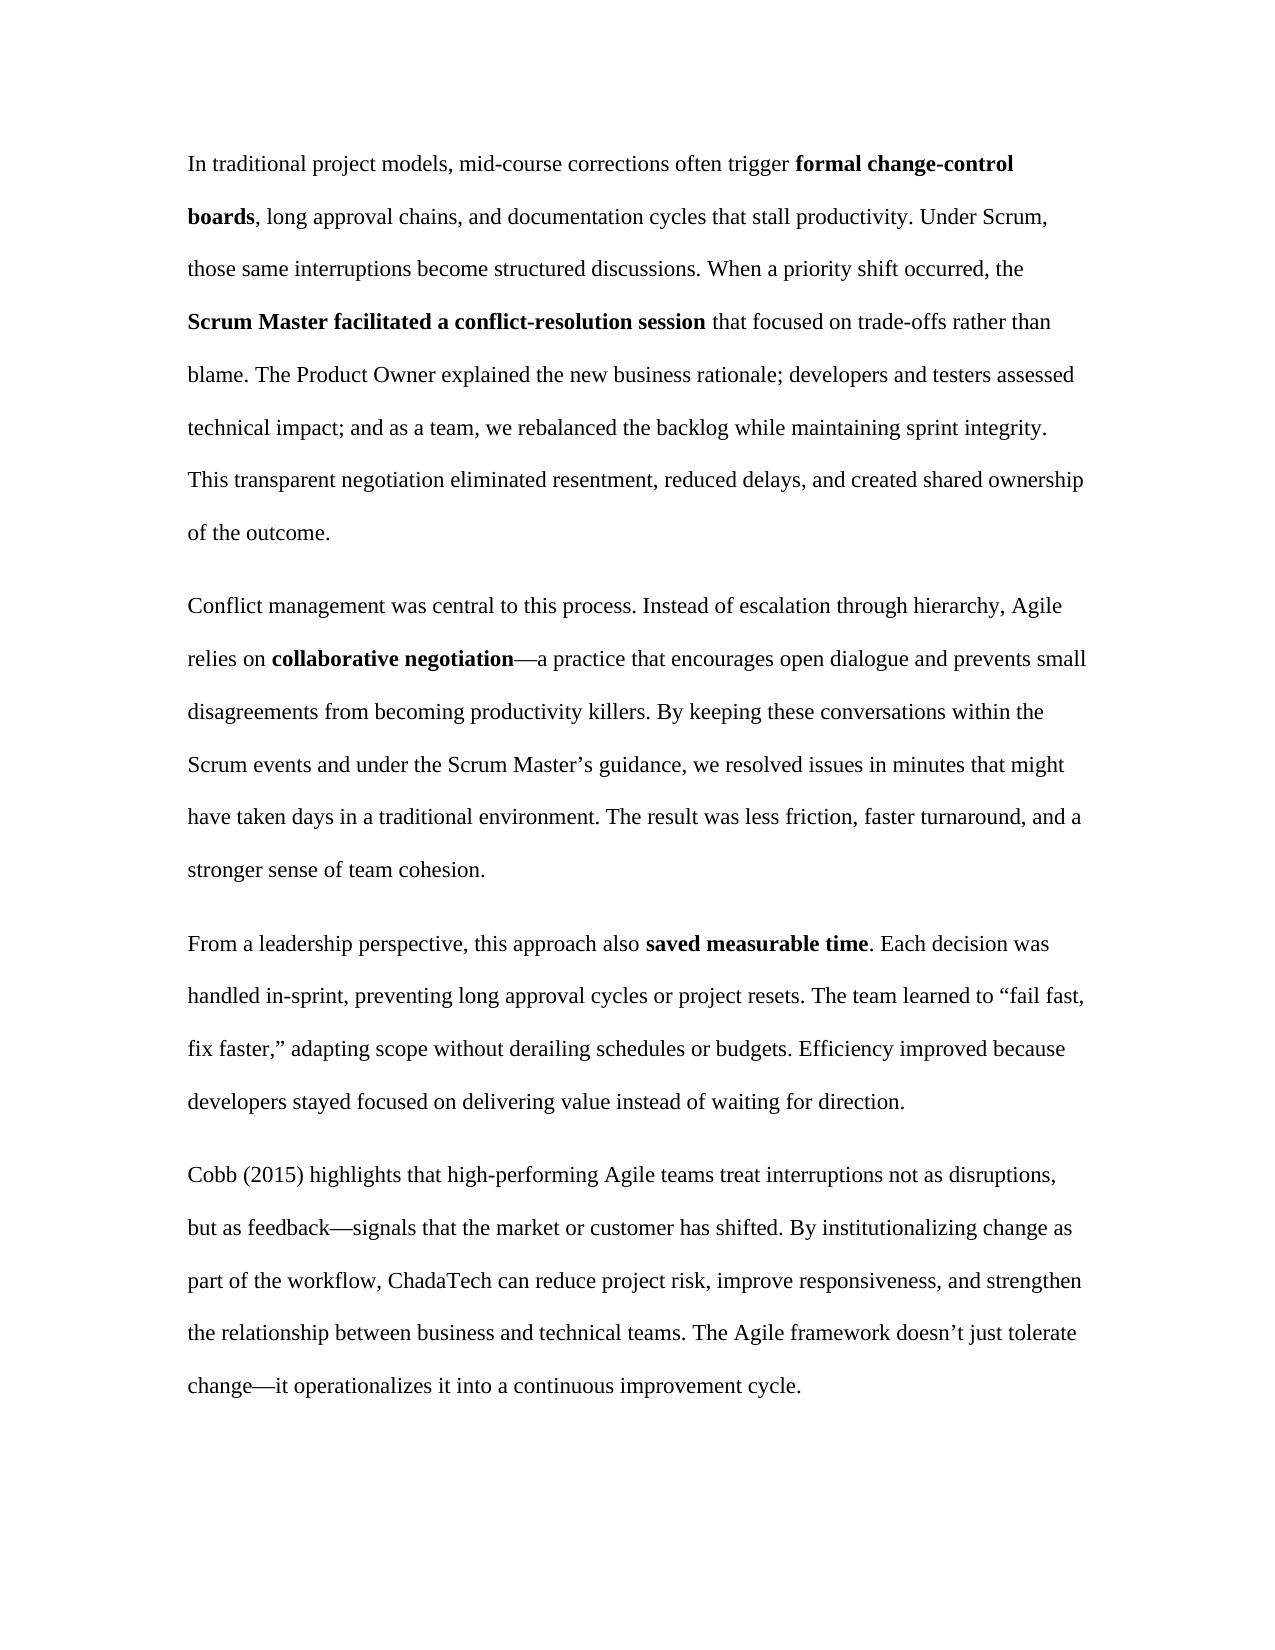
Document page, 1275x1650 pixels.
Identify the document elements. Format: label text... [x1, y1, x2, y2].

text Conflict management was central to this process. Instead of escalation through hierarchy, Agile relies on collaborative negotiation—a practice that encourages open dialogue and prevents small disagreements from becoming productivity killers. By keeping these conversations within the Scrum events and under the Scrum Master’s guidance, we resolved issues in minutes that might have taken days in a traditional environment. The result was less friction, faster turnaround, and a stronger sense of team cohesion. [187, 592, 1087, 882]
text From a leadership perspective, this approach also saved measurable time. Each decision was handled in-sprint, preventing long approval cycles or project resets. The team learned to “fail fast, fix faster,” adapting scope without derailing schedules or budgets. Efficiency improved because developers stayed focused on delivering value instead of waiting for direction. [187, 929, 1087, 1114]
text Cobb (2015) highlights that high-performing Agile teams treat interruptions not as disruptions, but as feedback—signals that the market or customer has shifted. By institutionalizing change as part of the workflow, ChadaTech can reduce project risk, improve responsiveness, and strengthen the relationship between business and technical teams. The Agile framework doesn’t just tolerate change—it operationalizes it into a continuous improvement cycle. [187, 1161, 1087, 1398]
text In traditional project models, mid-course corrections often trigger formal change-control boards, long approval chains, and documentation cycles that stall productivity. Under Scrum, those same interruptions become structured discussions. When a priority shift occurred, the Scrum Master facilitated a conflict-resolution session that focused on trade-offs rather than blame. The Product Owner explained the new business rationale; developers and testers assessed technical impact; and as a team, we rebalanced the backlog while maintaining sprint integrity. This transparent negotiation eliminated resentment, reduced delays, and created shared ownership of the outcome. [187, 150, 1087, 545]
